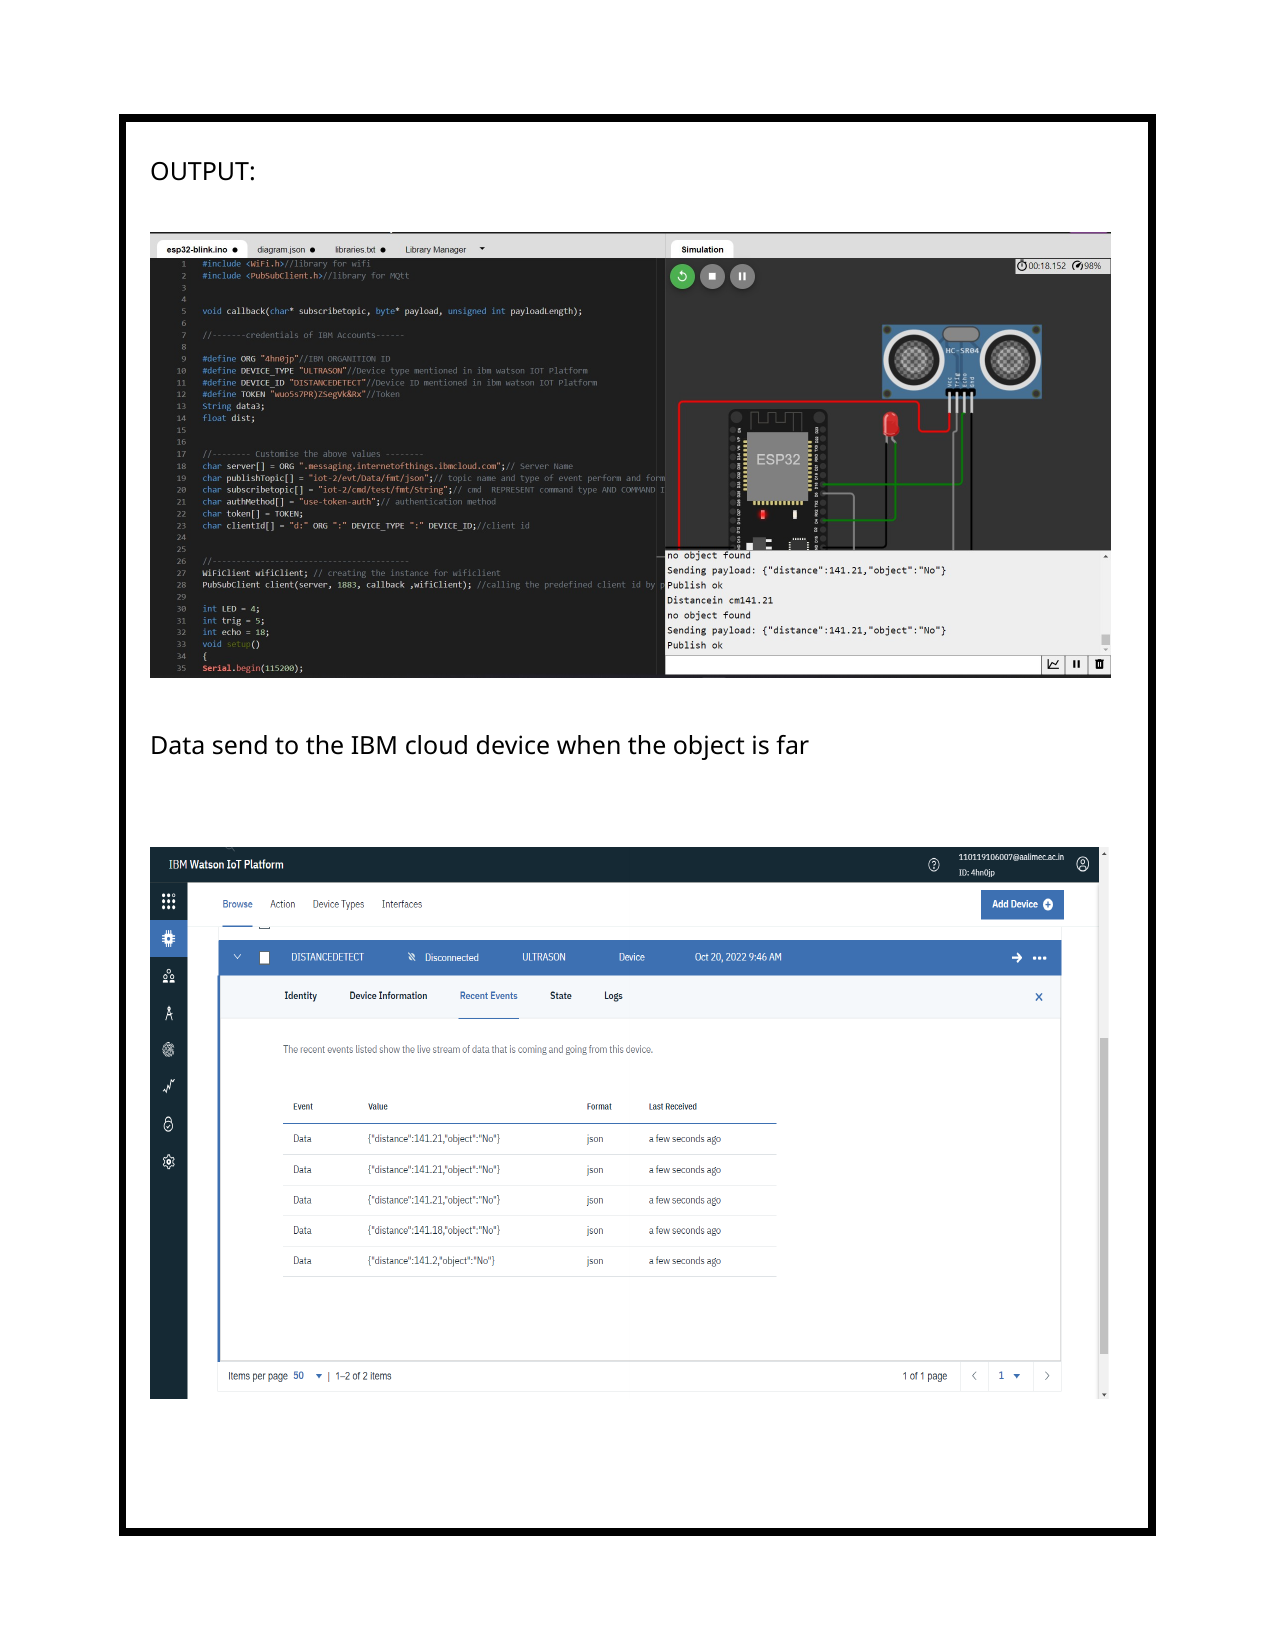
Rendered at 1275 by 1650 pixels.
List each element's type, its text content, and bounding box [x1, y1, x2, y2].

picture [150, 847, 1109, 1399]
text Data send to the IBM cloud device when the object is far [150, 728, 1135, 762]
text OUTPUT: [150, 153, 1135, 187]
picture [150, 232, 1111, 678]
